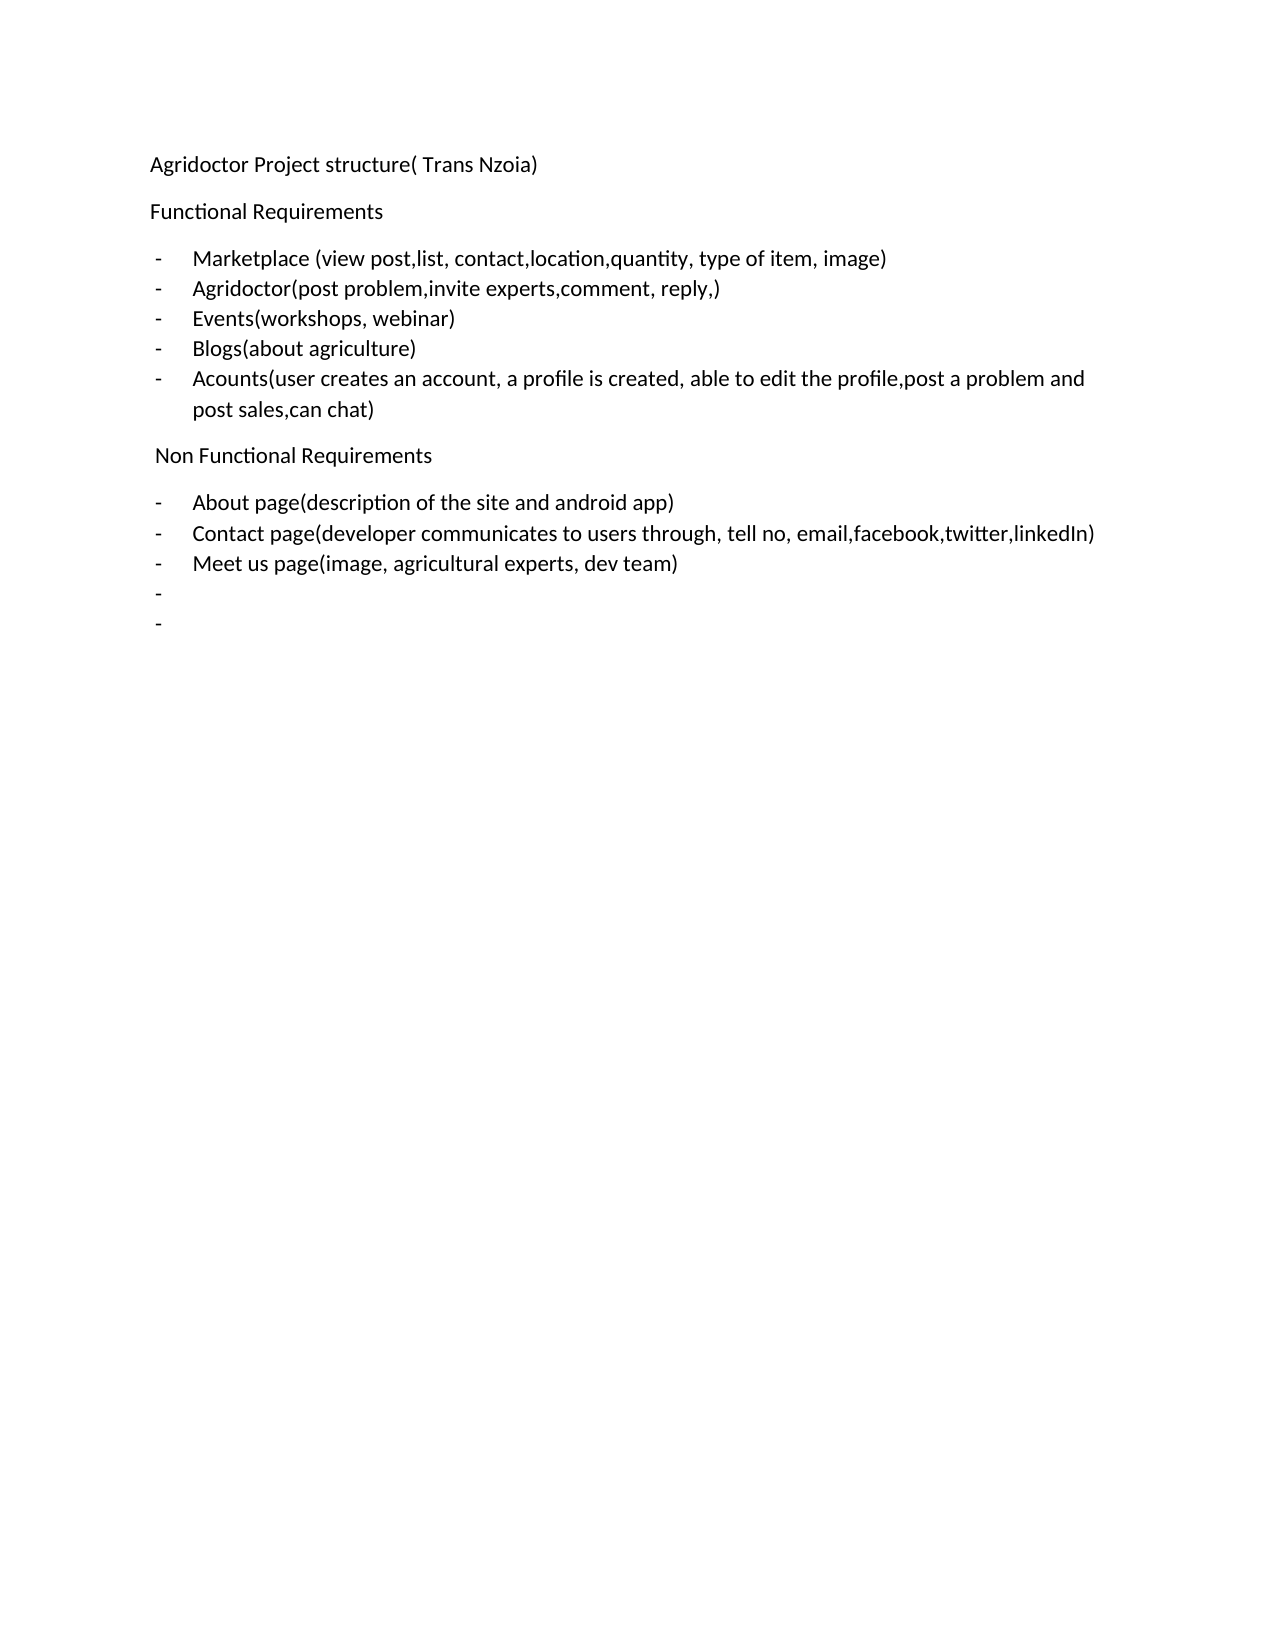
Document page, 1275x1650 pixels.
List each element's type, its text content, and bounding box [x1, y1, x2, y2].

list Meet us page(image, agricultural experts, dev team) [155, 549, 1125, 577]
list Agridoctor(post problem,invite experts,comment, reply,) [155, 274, 1125, 302]
text Non Functional Requirements [155, 442, 1125, 470]
list Marketplace (view post,list, contact,location,quantity, type of item, image) [155, 244, 1125, 272]
list Blogs(about agriculture) [155, 334, 1125, 362]
list Contact page(developer communicates to users through, tell no, email,facebook,twitter,linkedIn) [155, 519, 1125, 547]
text Functional Requirements [150, 197, 1125, 225]
list Events(workshops, webinar) [155, 304, 1125, 332]
text Agridoctor Project structure( Trans Nzoia) [150, 150, 1125, 178]
list About page(description of the site and android app) [155, 488, 1125, 517]
list Acounts(user creates an account, a profile is created, able to edit the profile,post a problem and post sales,can chat) [155, 364, 1125, 423]
